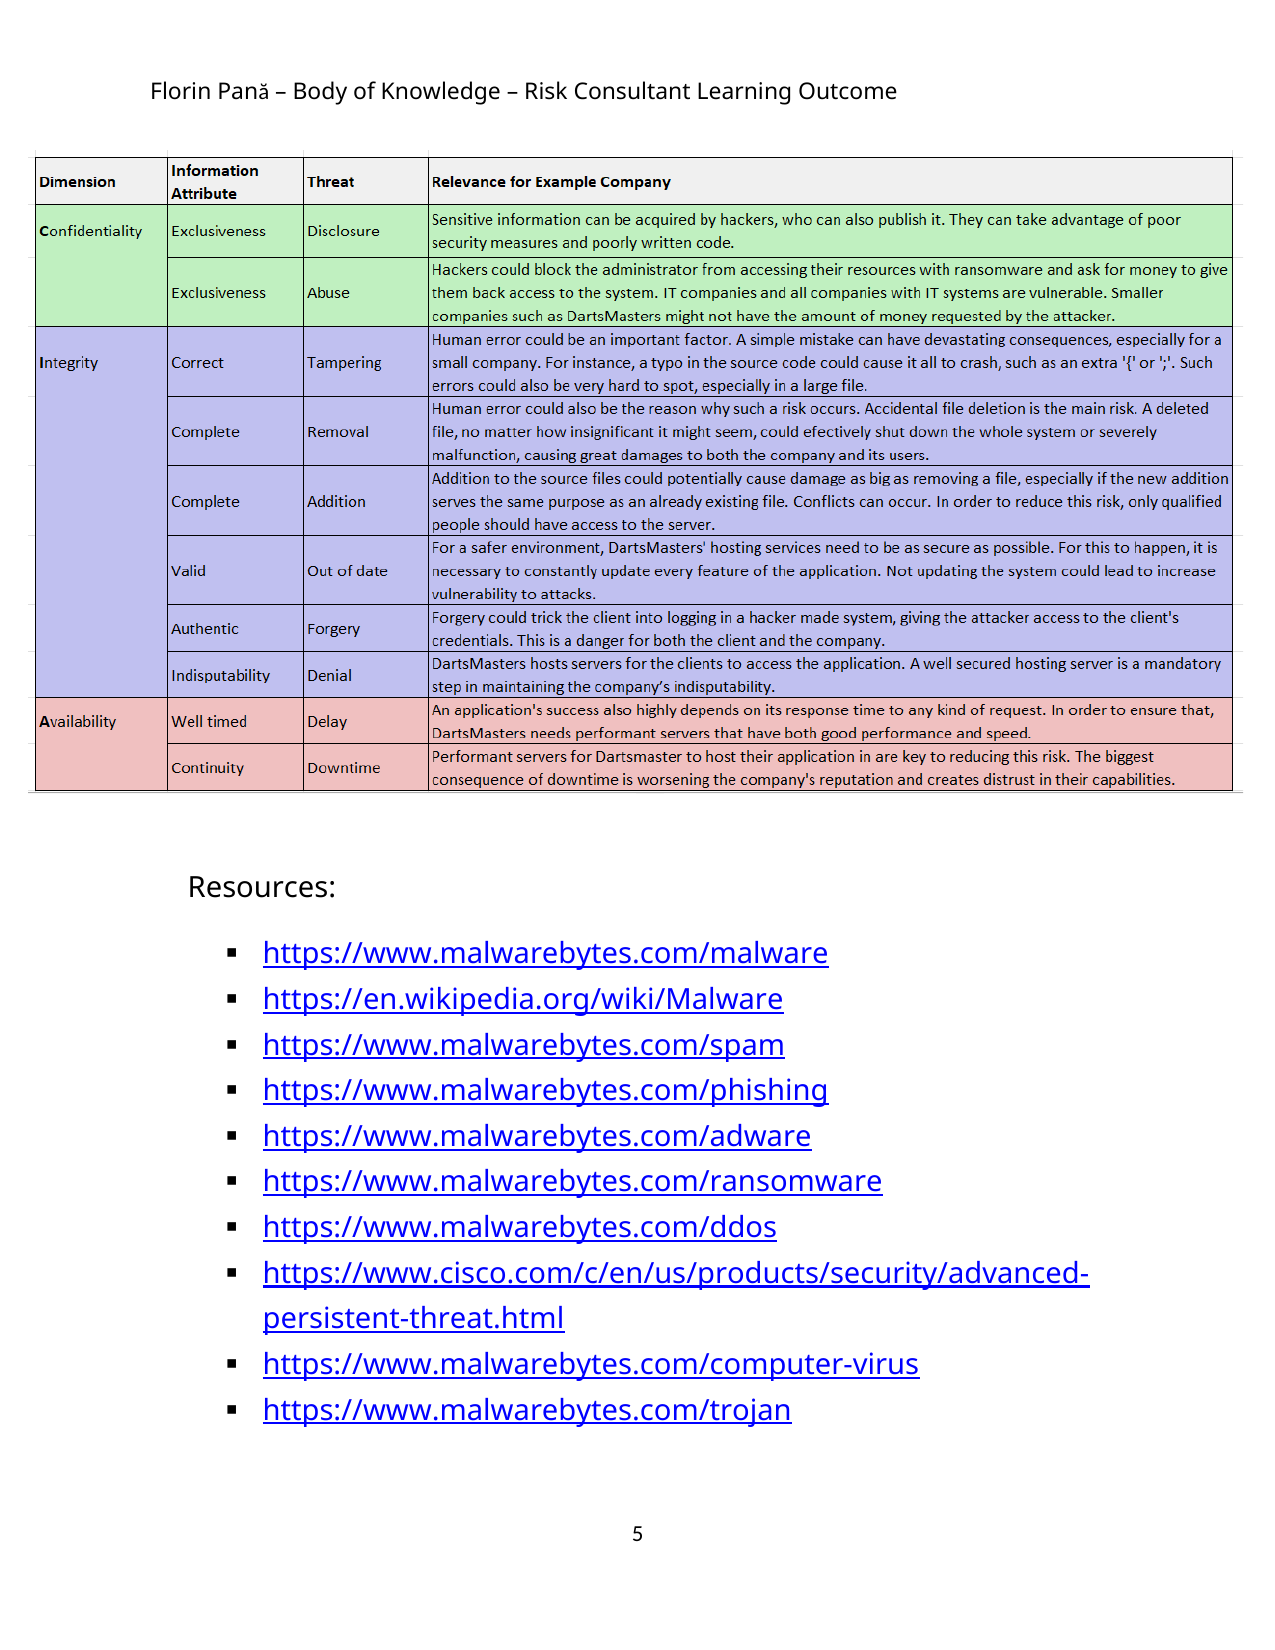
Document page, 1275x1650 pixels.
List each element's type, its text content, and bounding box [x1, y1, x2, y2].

picture [28, 150, 1244, 794]
list https://www.malwarebytes.com/adware [225, 1115, 1125, 1155]
list https://www.malwarebytes.com/ransomware [225, 1161, 1125, 1200]
list https://www.malwarebytes.com/malware [225, 933, 1125, 972]
list https://www.cisco.com/c/en/us/products/security/advanced-persistent-threat.html [225, 1252, 1125, 1337]
text Resources: [187, 866, 1125, 906]
list https://www.malwarebytes.com/computer-virus [225, 1343, 1125, 1383]
list https://www.malwarebytes.com/ddos [225, 1206, 1125, 1246]
list https://en.wikipedia.org/wiki/Malware [225, 978, 1125, 1018]
list https://www.malwarebytes.com/phishing [225, 1069, 1125, 1109]
list https://www.malwarebytes.com/trojan [225, 1389, 1125, 1428]
list https://www.malwarebytes.com/spam [225, 1024, 1125, 1063]
